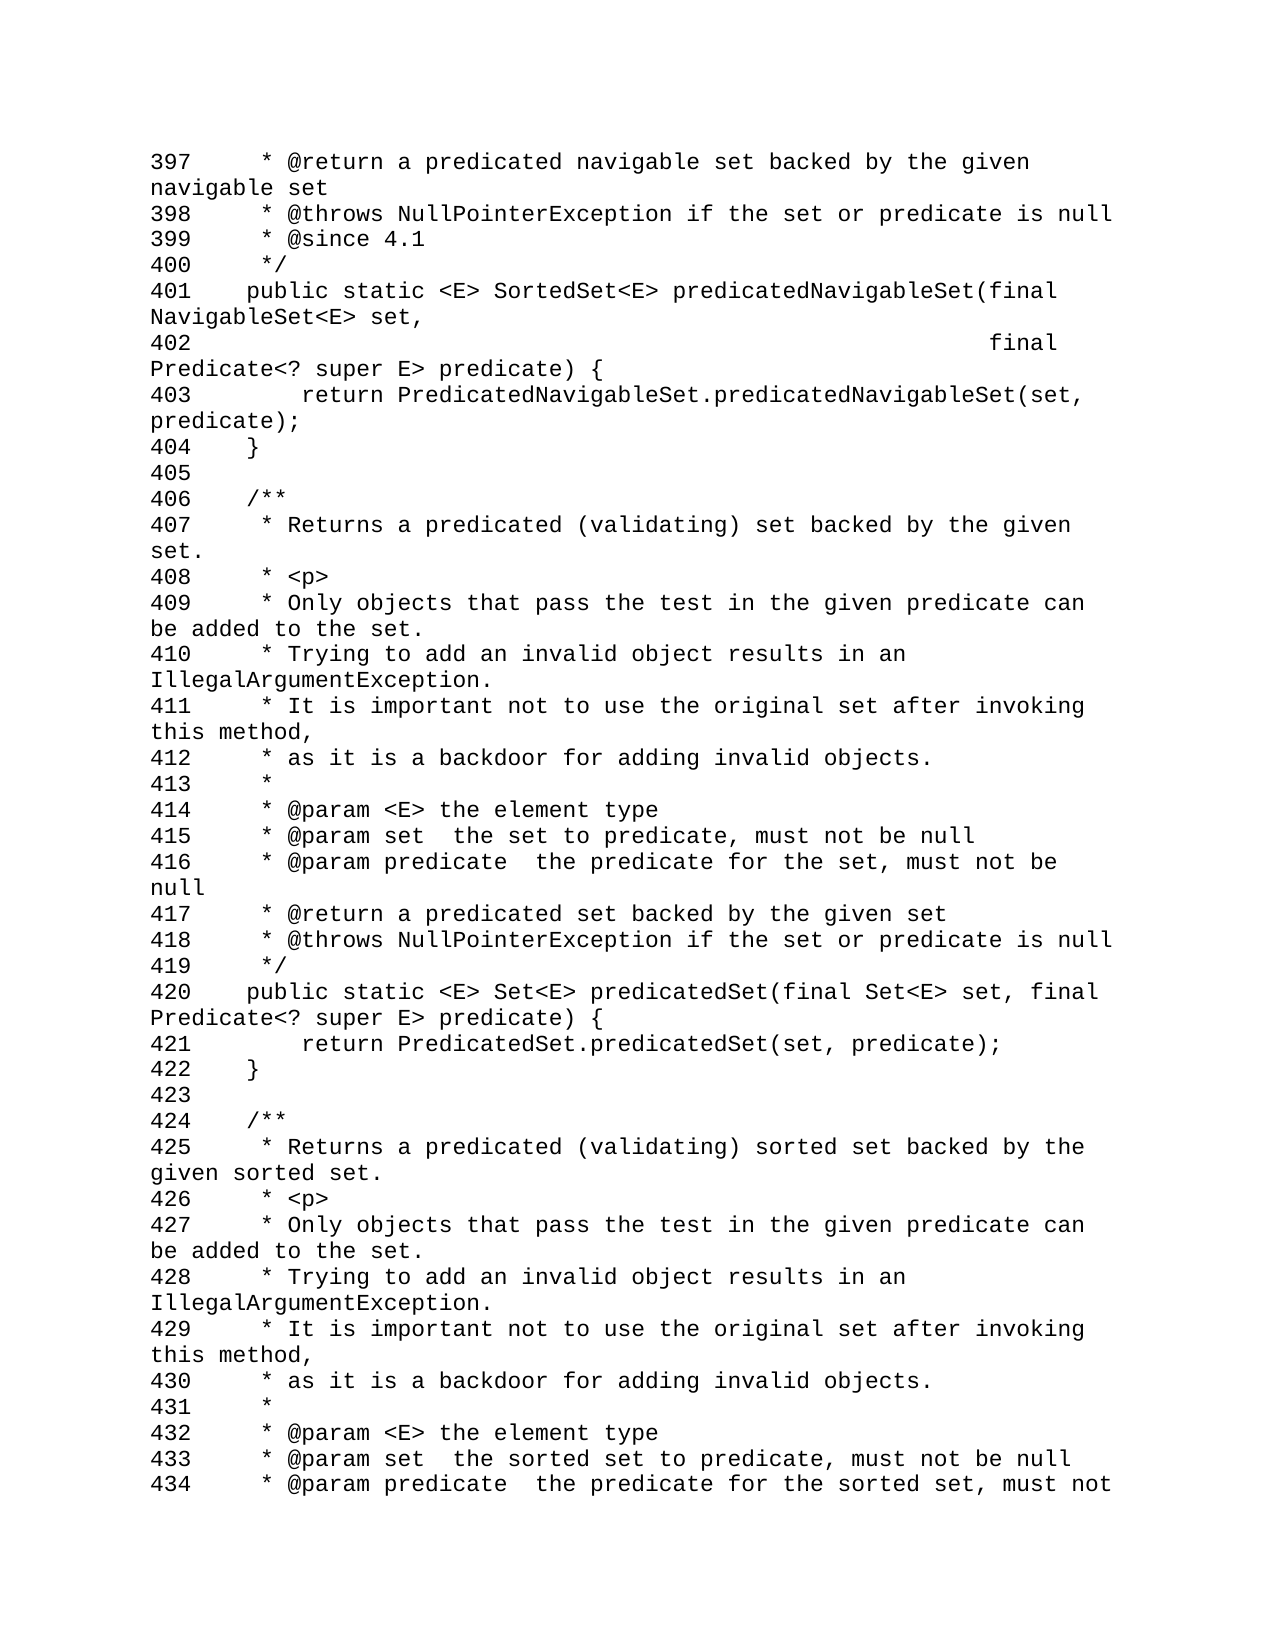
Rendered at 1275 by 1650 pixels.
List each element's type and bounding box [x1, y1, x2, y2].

text [150, 150, 1125, 1499]
